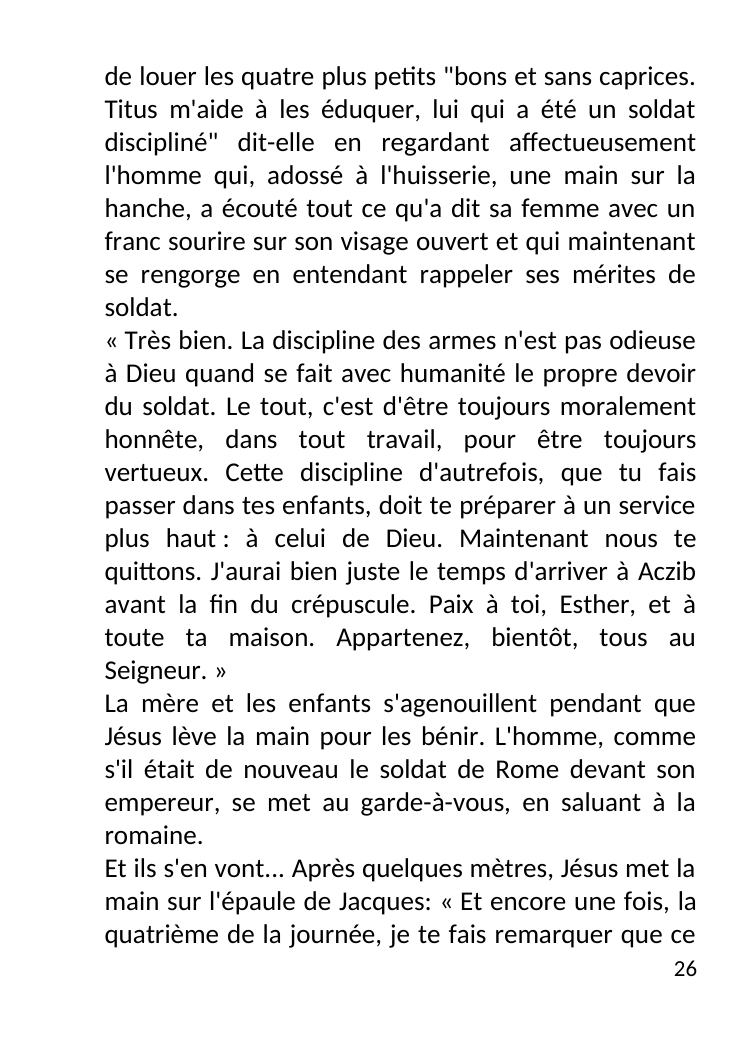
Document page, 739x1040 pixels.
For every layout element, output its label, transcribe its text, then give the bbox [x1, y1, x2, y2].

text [104, 59, 697, 323]
text La mère et les enfants s'agenouillent pendant que Jésus lève la main pour les bénir. L'homme, comme s'il était de nouveau le soldat de Rome devant son empereur, se met au garde-à-vous, en saluant à la romaine. [104, 686, 697, 852]
text « Très bien. La discipline des armes n'est pas odieuse à Dieu quand se fait avec humanité le propre devoir du soldat. Le tout, c'est d'être toujours moralement honnête, dans tout travail, pour être toujours vertueux. Cette discipline d'autrefois, que tu fais passer dans tes enfants, doit te préparer à un service plus haut : à celui de Dieu. Maintenant nous te quittons. J'aurai bien juste le temps d'arriver à Aczib avant la fin du crépuscule. Paix à toi, Esther, et à toute ta maison. Appartenez, bientôt, tous au Seigneur. » [104, 323, 697, 686]
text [104, 852, 697, 951]
